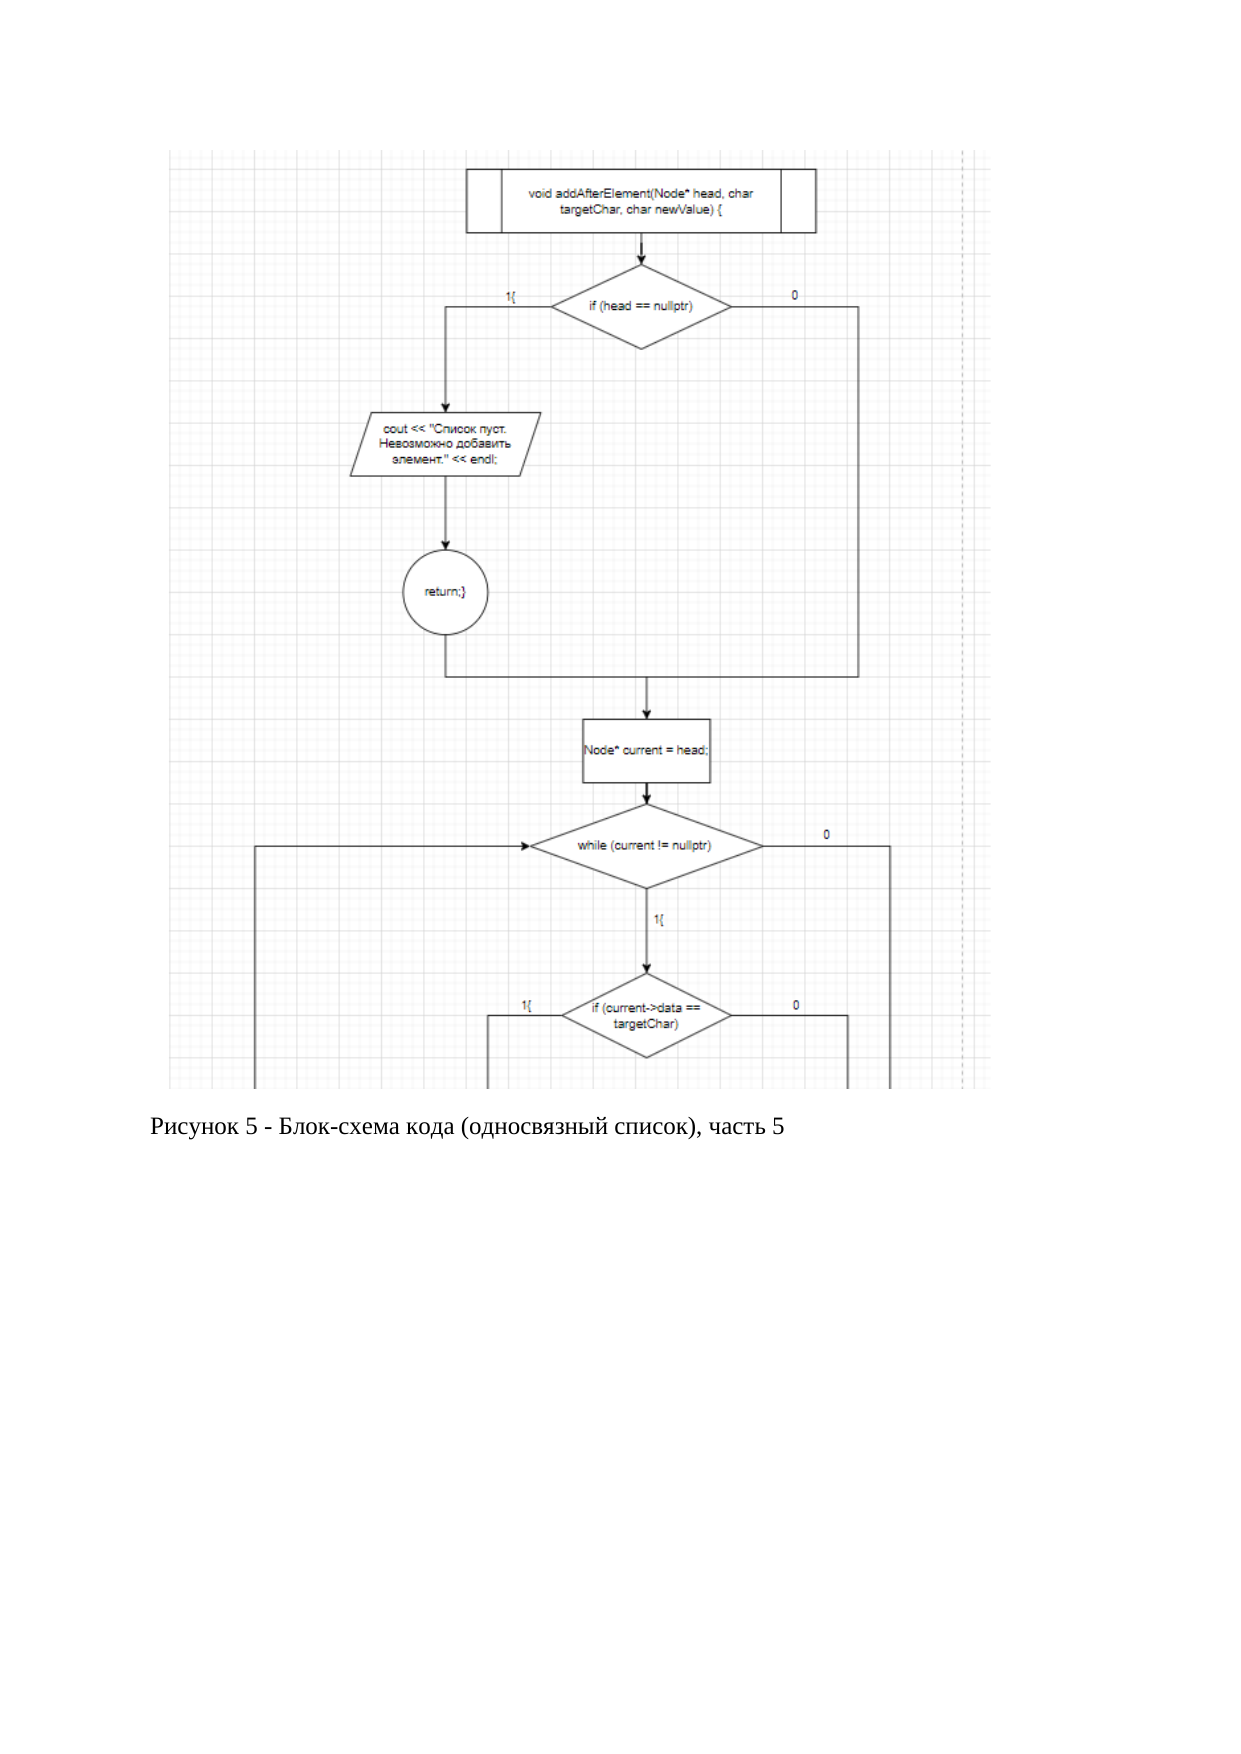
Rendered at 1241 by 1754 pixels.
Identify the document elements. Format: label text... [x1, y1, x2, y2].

text Рисунок 5 - Блок-схема кода (односвязный список), часть 5 [150, 1111, 1090, 1140]
